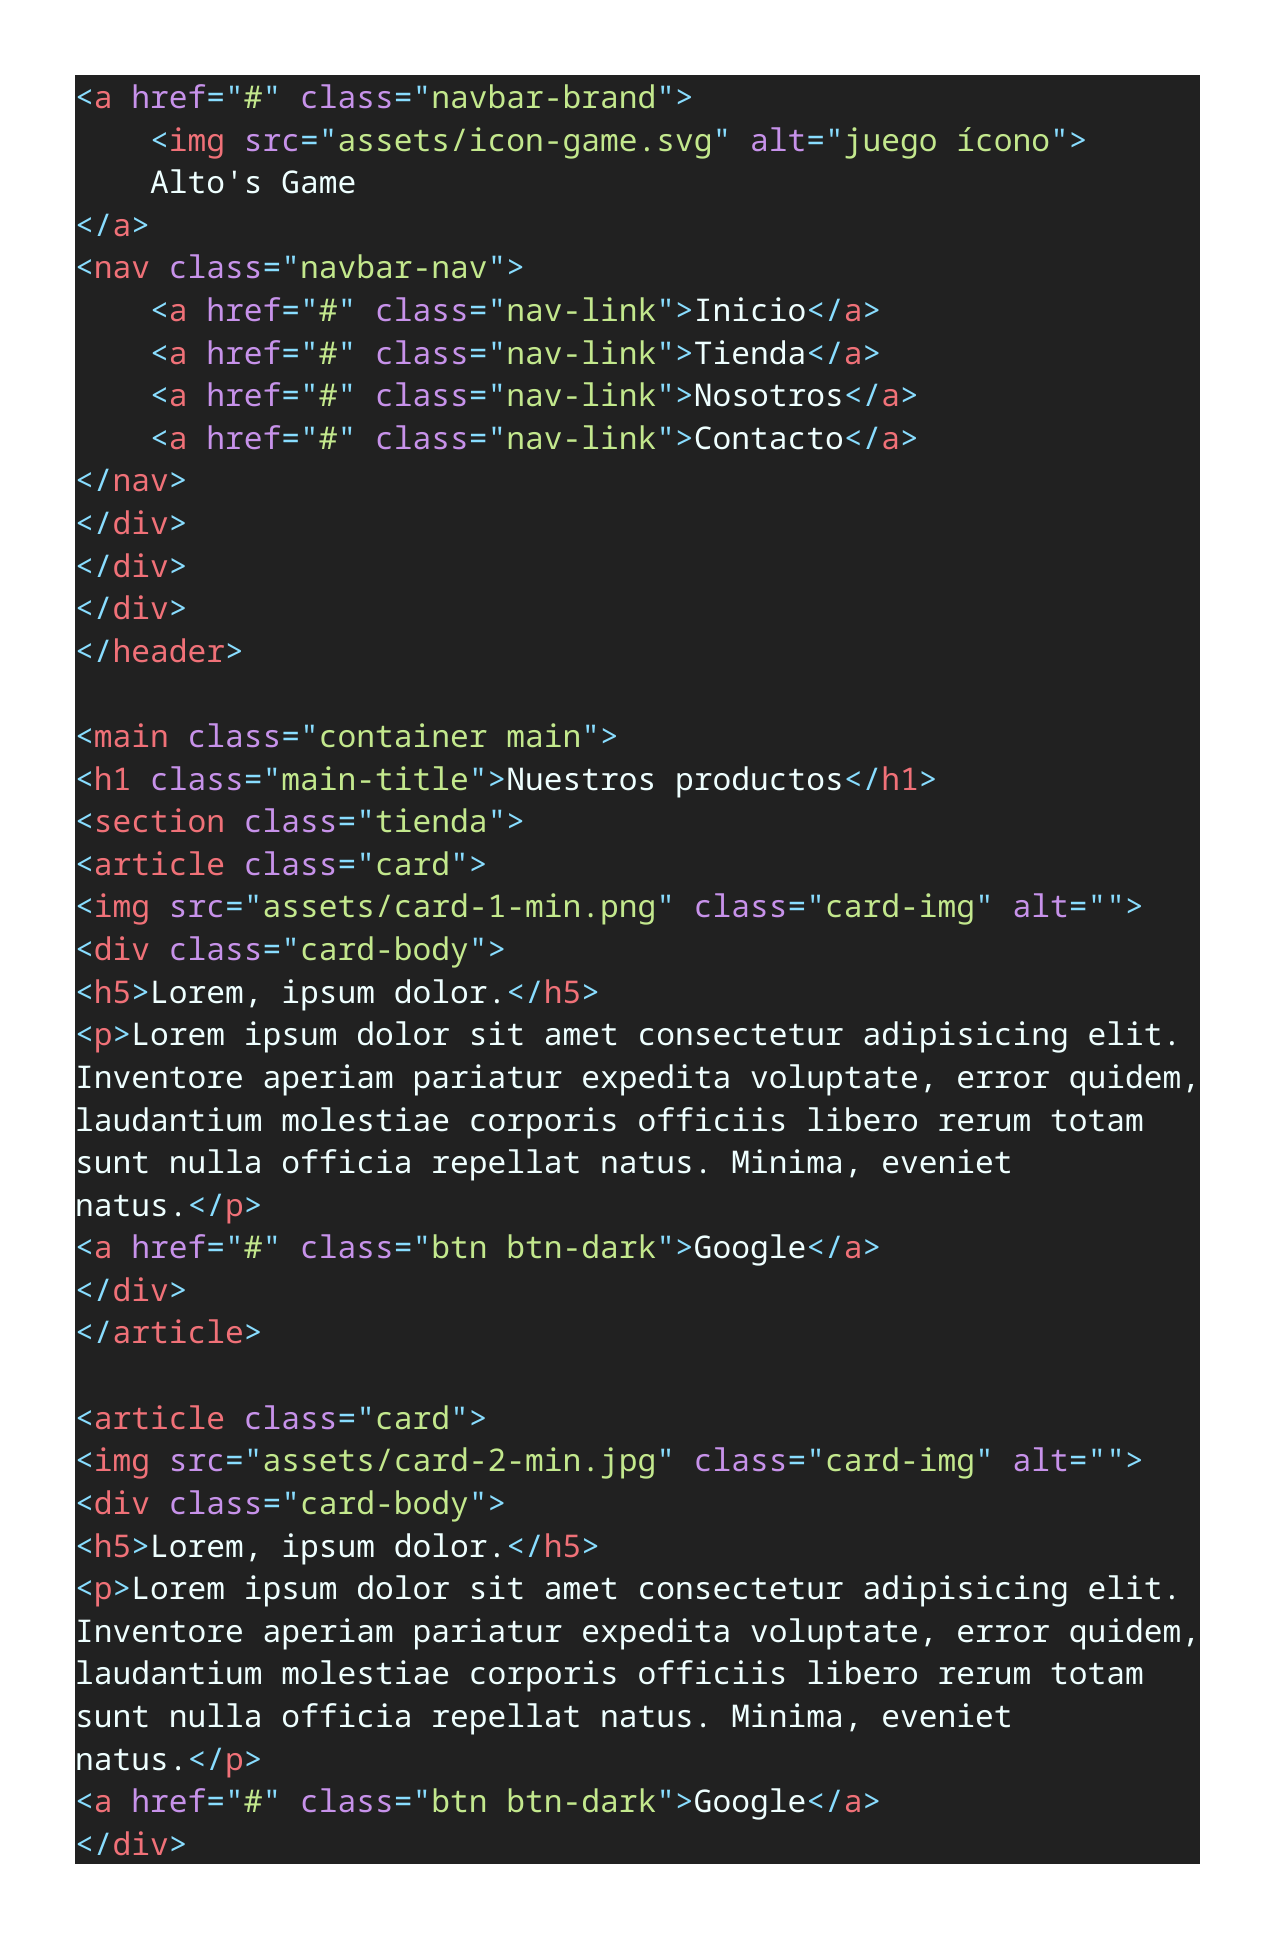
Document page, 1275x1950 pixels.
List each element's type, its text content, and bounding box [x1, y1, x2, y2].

text <main class="container main"> [75, 714, 1200, 757]
text Alto's Game [75, 160, 1200, 203]
text </div> [75, 501, 1200, 544]
text </div> [75, 586, 1200, 629]
text <img src="assets/card-2-min.jpg" class="card-img" alt=""> [75, 1438, 1200, 1481]
text <section class="tienda"> [75, 799, 1200, 842]
text <h1 class="main-title">Nuestros productos</h1> [75, 757, 1200, 799]
text <h5>Lorem, ipsum dolor.</h5> [75, 970, 1200, 1012]
text </article> [75, 1311, 1200, 1353]
text <div class="card-body"> [75, 927, 1200, 970]
text <a href="#" class="nav-link">Inicio</a> [75, 288, 1200, 331]
text <nav class="navbar-nav"> [75, 245, 1200, 288]
text <h5>Lorem, ipsum dolor.</h5> [75, 1523, 1200, 1566]
text </a> [75, 203, 1200, 245]
text <a href="#" class="navbar-brand"> [75, 75, 1200, 118]
text </div> [75, 1822, 1200, 1864]
text <a href="#" class="btn btn-dark">Google</a> [75, 1779, 1200, 1822]
text </div> [75, 544, 1200, 586]
text </div> [75, 1268, 1200, 1311]
text <div class="card-body"> [75, 1481, 1200, 1523]
text <a href="#" class="nav-link">Tienda</a> [75, 331, 1200, 373]
text <article class="card"> [75, 842, 1200, 884]
text <img src="assets/icon-game.svg" alt="juego ícono"> [75, 118, 1200, 160]
text <a href="#" class="nav-link">Contacto</a> [75, 416, 1200, 458]
text <img src="assets/card-1-min.png" class="card-img" alt=""> [75, 884, 1200, 927]
text </nav> [75, 458, 1200, 501]
text </header> [75, 629, 1200, 671]
text <a href="#" class="nav-link">Nosotros</a> [75, 373, 1200, 416]
text <a href="#" class="btn btn-dark">Google</a> [75, 1225, 1200, 1268]
text <article class="card"> [75, 1396, 1200, 1438]
